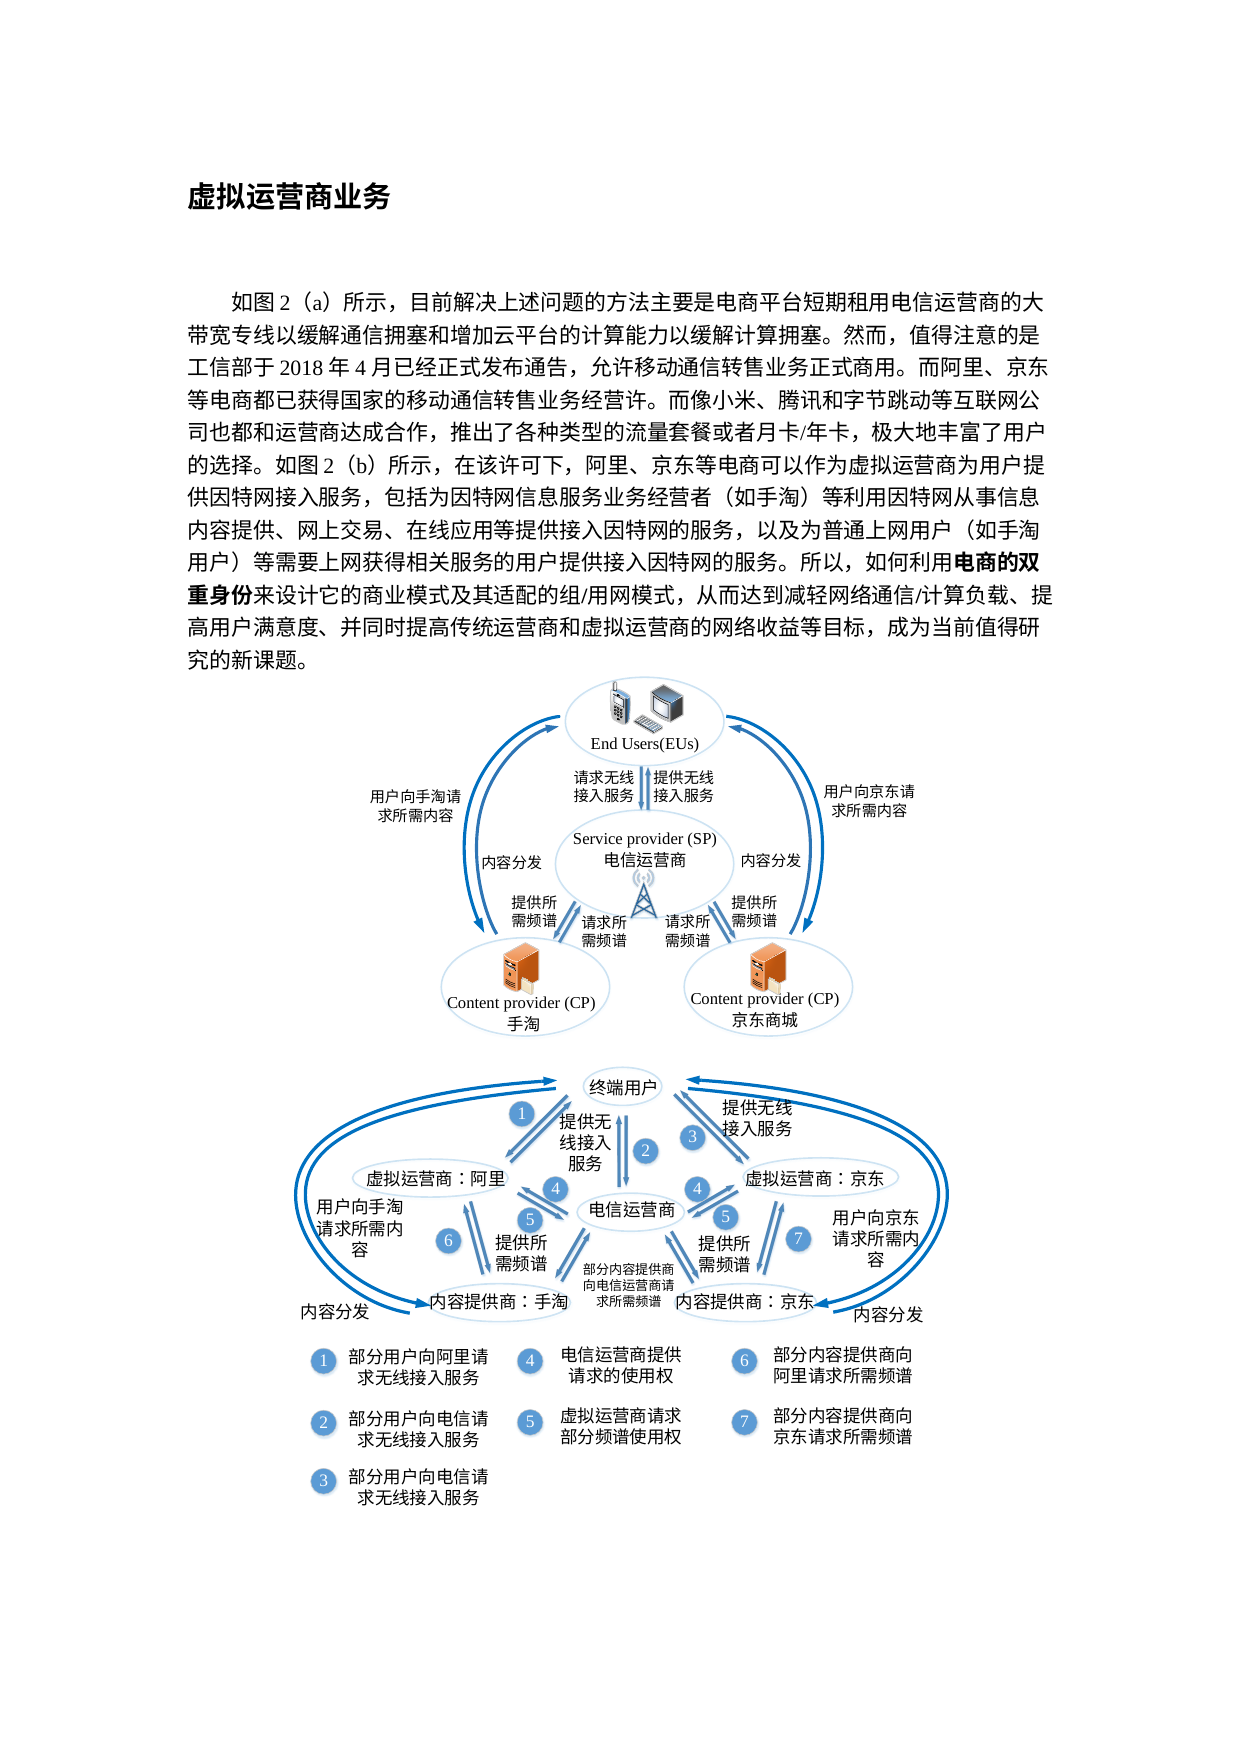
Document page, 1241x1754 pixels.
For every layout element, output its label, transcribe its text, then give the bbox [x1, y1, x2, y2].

subtitle 虚拟运营商业务 [187, 162, 1053, 227]
text 如图2（a）所示，目前解决上述问题的方法主要是电商平台短期租用电信运营商的大带宽专线以缓解通信拥塞和增加云平台的计算能力以缓解计算拥塞。然而，值得注意的是工信部于2018 年4 月已经正式发布通告，允许移动通信转售业务正式商用。而阿里、京东等电商都已获得国家的移动通信转售业务经营许。而像小米、腾讯和字节跳动等互联网公司也都和运营商达成合作，推出了各种类型的流量套餐或者月卡/年卡，极大地丰富了用户的选择。如图2（b）所示，在该许可下，阿里、京东等电商可以作为虚拟运营商为用户提供因特网接入服务，包括为因特网信息服务业务经营者（如手淘）等利用因特网从事信息内容提供、网上交易、在线应用等提供接入因特网的服务，以及为普通上网用户（如手淘用户）等需要上网获得相关服务的用户提供接入因特网的服务。所以，如何利用电商的双重身份来设计它的商业模式及其适配的组/用网模式，从而达到减轻网络通信/计算负载、提高用户满意度、并同时提高传统运营商和虚拟运营商的网络收益等目标，成为当前值得研究的新课题。 [187, 285, 1053, 675]
